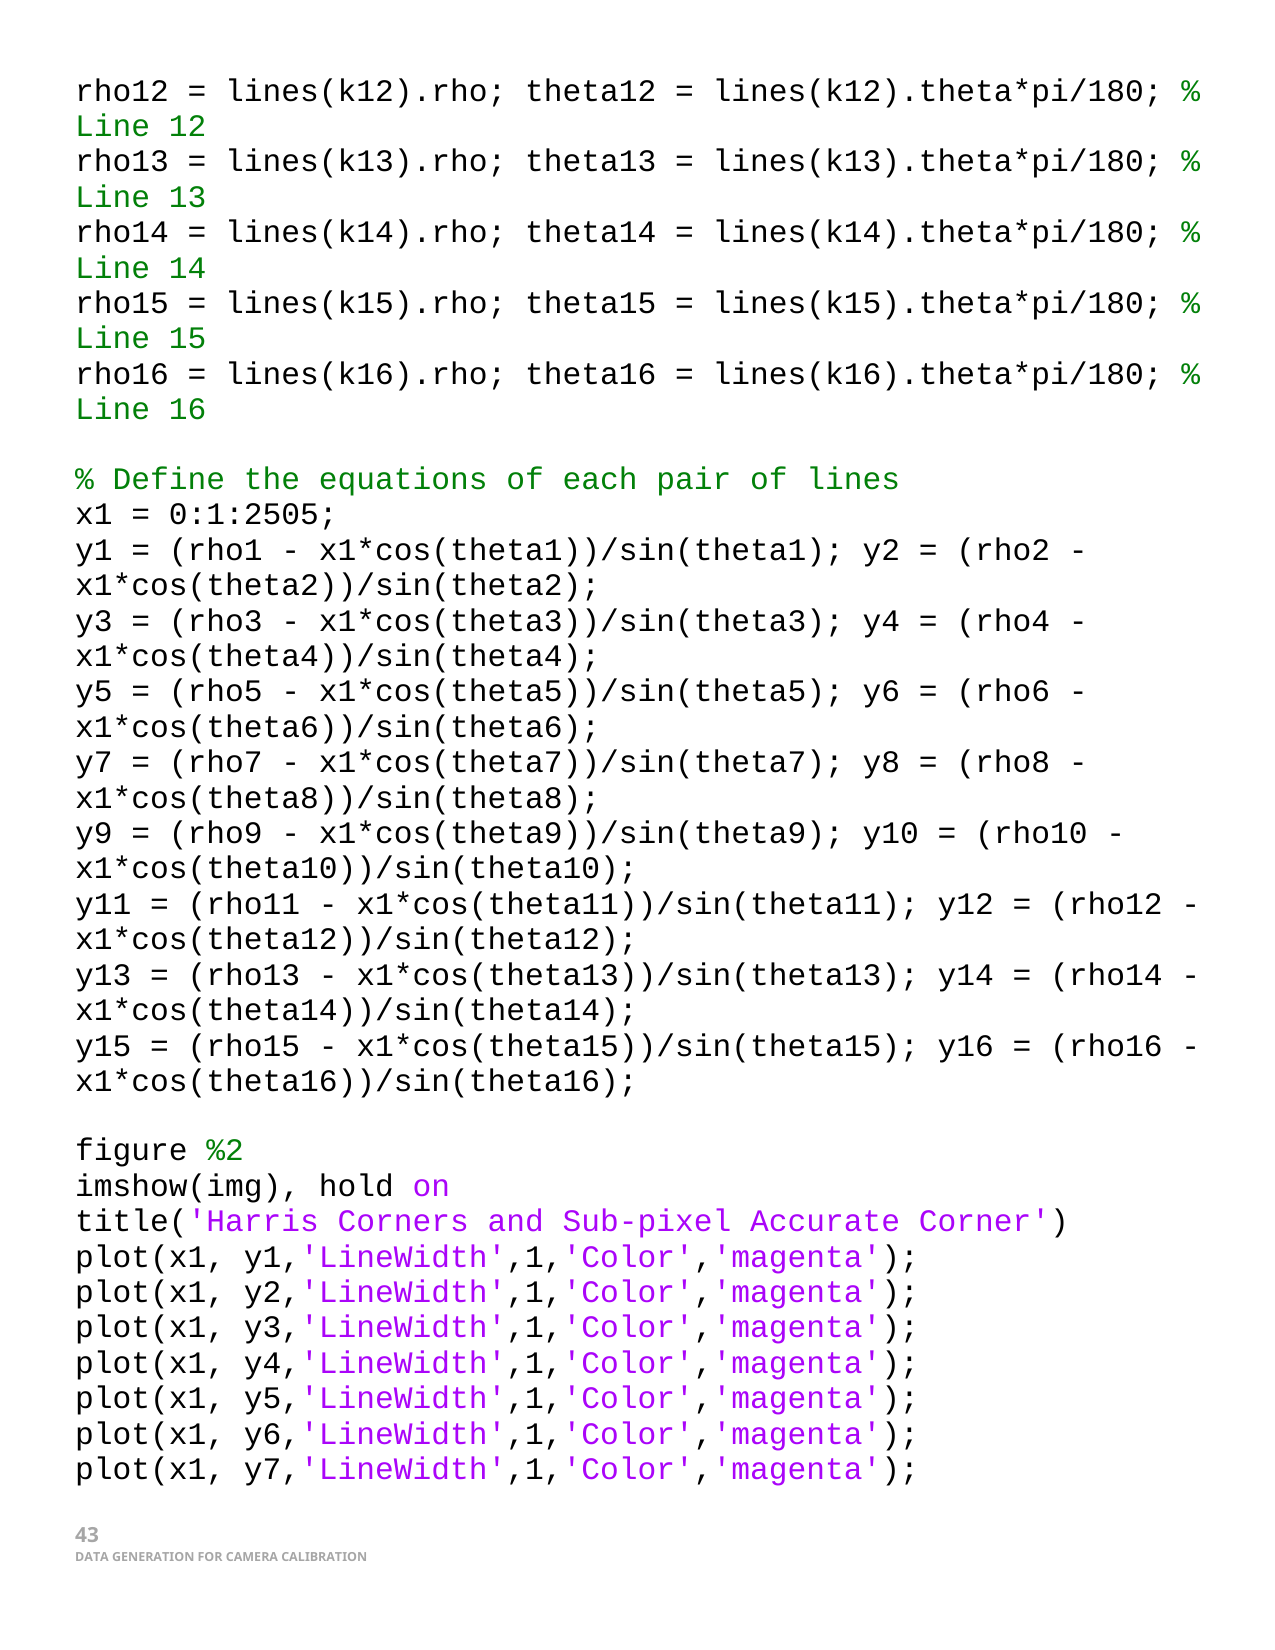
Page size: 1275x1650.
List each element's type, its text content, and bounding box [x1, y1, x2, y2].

text plot(x1, y2,'LineWidth',1,'Color','magenta'); [75, 1276, 1200, 1312]
text title('Harris Corners and Sub-pixel Accurate Corner') [75, 1206, 1200, 1241]
text figure %2 [75, 1135, 1200, 1170]
text rho15 = lines(k15).rho; theta15 = lines(k15).theta*pi/180; % Line 15 [75, 287, 1200, 358]
text y1 = (rho1 - x1*cos(theta1))/sin(theta1); y2 = (rho2 - x1*cos(theta2))/sin(theta2); [75, 534, 1200, 605]
text y9 = (rho9 - x1*cos(theta9))/sin(theta9); y10 = (rho10 - x1*cos(theta10))/sin(theta10); [75, 817, 1200, 888]
text y5 = (rho5 - x1*cos(theta5))/sin(theta5); y6 = (rho6 - x1*cos(theta6))/sin(theta6); [75, 676, 1200, 747]
text y7 = (rho7 - x1*cos(theta7))/sin(theta7); y8 = (rho8 - x1*cos(theta8))/sin(theta8); [75, 747, 1200, 817]
text x1 = 0:1:2505; [75, 499, 1200, 534]
text plot(x1, y4,'LineWidth',1,'Color','magenta'); [75, 1347, 1200, 1383]
text rho14 = lines(k14).rho; theta14 = lines(k14).theta*pi/180; % Line 14 [75, 217, 1200, 287]
text plot(x1, y1,'LineWidth',1,'Color','magenta'); [75, 1241, 1200, 1276]
text y15 = (rho15 - x1*cos(theta15))/sin(theta15); y16 = (rho16 - x1*cos(theta16))/sin(theta16); [75, 1030, 1200, 1101]
text plot(x1, y7,'LineWidth',1,'Color','magenta'); [75, 1453, 1200, 1489]
text plot(x1, y5,'LineWidth',1,'Color','magenta'); [75, 1383, 1200, 1418]
text rho12 = lines(k12).rho; theta12 = lines(k12).theta*pi/180; % Line 12 [75, 75, 1200, 146]
text plot(x1, y6,'LineWidth',1,'Color','magenta'); [75, 1418, 1200, 1453]
text y11 = (rho11 - x1*cos(theta11))/sin(theta11); y12 = (rho12 - x1*cos(theta12))/sin(theta12); [75, 888, 1200, 959]
text y3 = (rho3 - x1*cos(theta3))/sin(theta3); y4 = (rho4 - x1*cos(theta4))/sin(theta4); [75, 605, 1200, 676]
text y13 = (rho13 - x1*cos(theta13))/sin(theta13); y14 = (rho14 - x1*cos(theta14))/sin(theta14); [75, 959, 1200, 1030]
text rho16 = lines(k16).rho; theta16 = lines(k16).theta*pi/180; % Line 16 [75, 358, 1200, 429]
text % Define the equations of each pair of lines [75, 463, 1200, 499]
text plot(x1, y3,'LineWidth',1,'Color','magenta'); [75, 1312, 1200, 1347]
text rho13 = lines(k13).rho; theta13 = lines(k13).theta*pi/180; % Line 13 [75, 146, 1200, 217]
text imshow(img), hold on [75, 1170, 1200, 1206]
